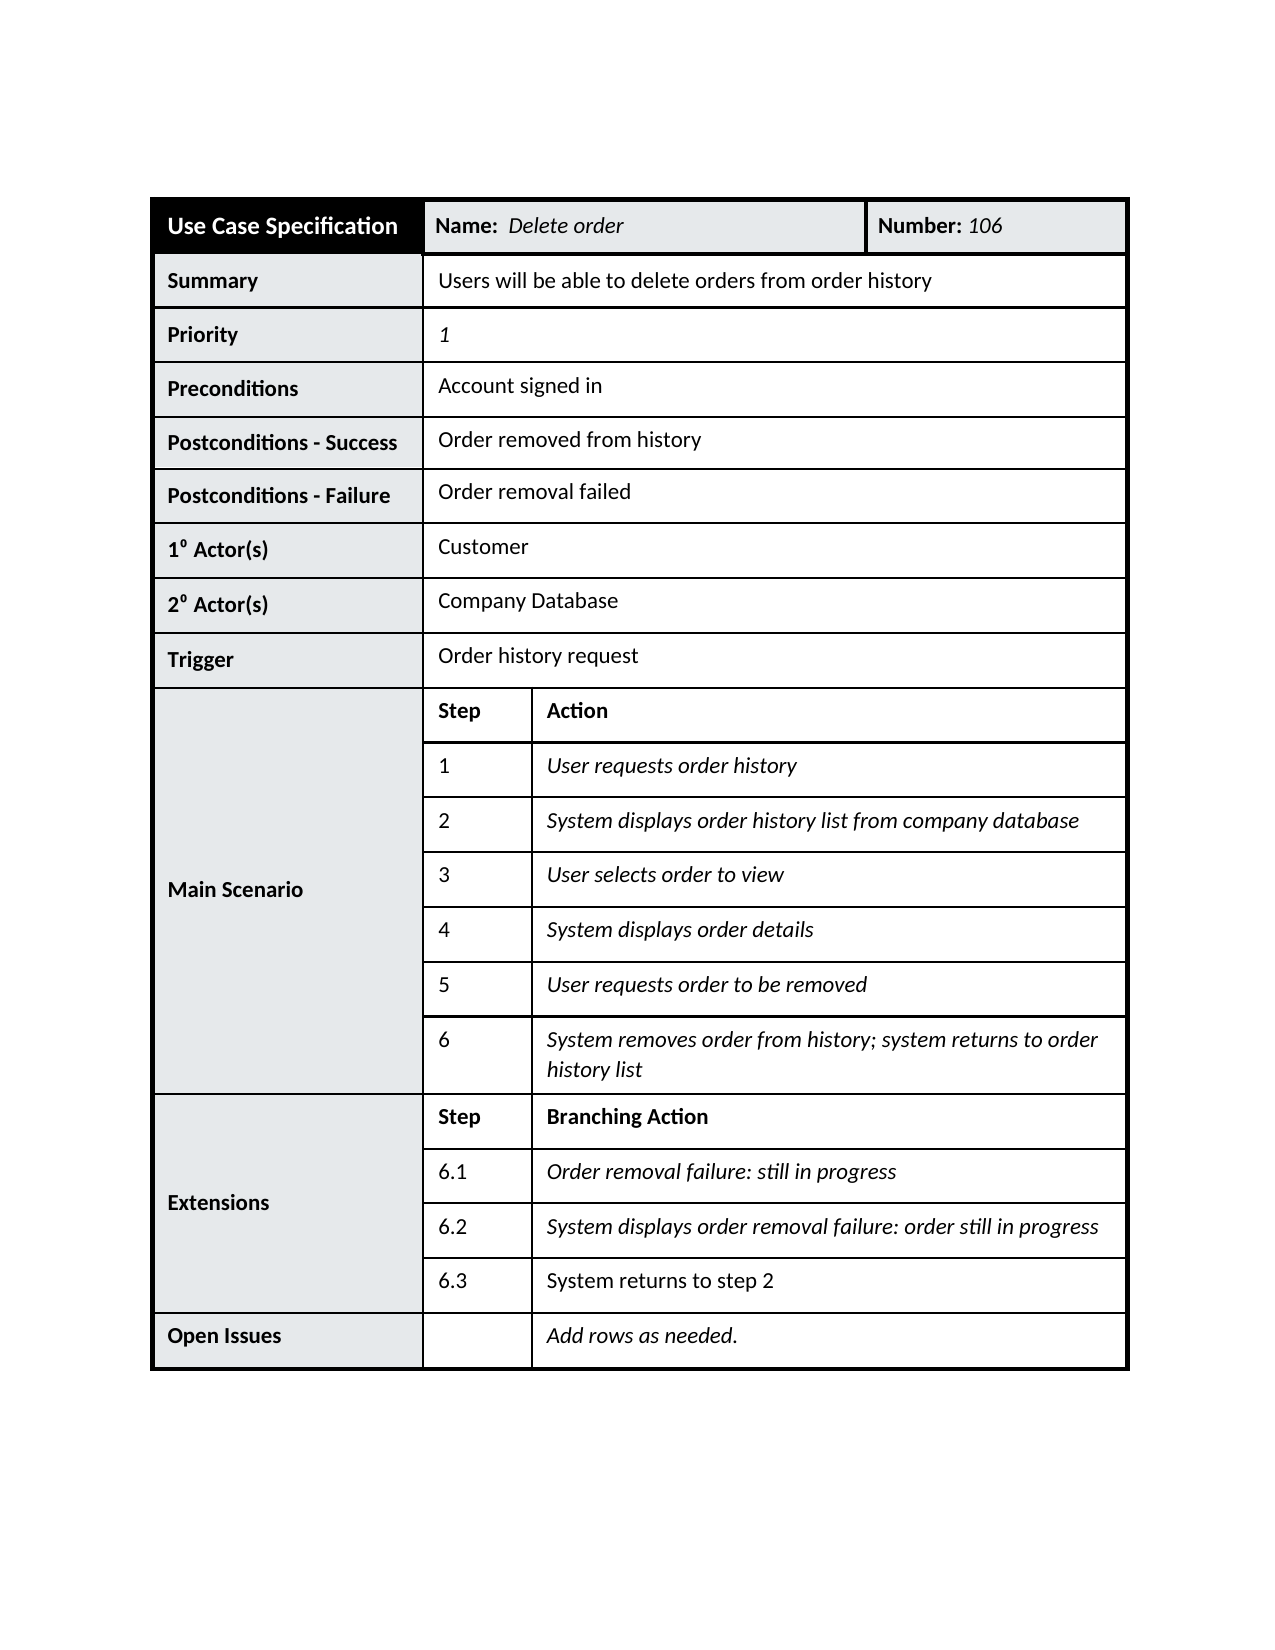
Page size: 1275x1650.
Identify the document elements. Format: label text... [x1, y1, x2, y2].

table_header Name: Delete order [425, 202, 864, 252]
table_cell Branching Action [533, 1095, 1125, 1147]
table_cell Order removal failure: still in progress [533, 1150, 1125, 1202]
table_cell Extensions [155, 1095, 422, 1312]
table_cell 2 [424, 798, 531, 851]
table_cell 6.3 [424, 1259, 531, 1312]
table_cell System displays order history list from company database [533, 798, 1125, 851]
table_cell 1 [424, 309, 1125, 361]
table_cell Company Database [424, 579, 1125, 632]
table_cell Order removed from history [424, 418, 1125, 467]
table_cell 1 [424, 744, 531, 796]
table_cell 2⁰ Actor(s) [155, 579, 422, 632]
table_header Use Case Specification [155, 202, 421, 252]
table_cell Postconditions - Success [155, 418, 422, 467]
table_cell System removes order from history; system returns to order history list [533, 1018, 1125, 1093]
table_cell User selects order to view [533, 853, 1125, 906]
table_cell Account signed in [424, 363, 1125, 416]
table_cell 5 [424, 963, 531, 1015]
table_cell 3 [424, 853, 531, 906]
table_cell Step [424, 1095, 531, 1147]
table_cell Users will be able to delete orders from order history [424, 256, 1125, 306]
table_cell Trigger [155, 634, 422, 687]
table_cell Main Scenario [155, 689, 422, 1093]
table_cell System displays order details [533, 908, 1125, 961]
table_cell 6.2 [424, 1204, 531, 1257]
table_cell Postconditions - Failure [155, 470, 422, 522]
table_header Number: 106 [868, 202, 1125, 252]
table_cell Order history request [424, 634, 1125, 687]
table_cell Priority [155, 309, 422, 361]
table_cell System returns to step 2 [533, 1259, 1125, 1312]
table_cell [424, 1314, 531, 1367]
table_cell User requests order to be removed [533, 963, 1125, 1015]
table_cell 1⁰ Actor(s) [155, 524, 422, 577]
table_cell Customer [424, 524, 1125, 577]
table_cell Action [533, 689, 1125, 741]
table_cell 6.1 [424, 1150, 531, 1202]
table_cell System displays order removal failure: order still in progress [533, 1204, 1125, 1257]
table_cell Summary [155, 254, 422, 306]
table_cell 4 [424, 908, 531, 961]
table_cell 6 [424, 1018, 531, 1093]
table_cell Preconditions [155, 363, 422, 416]
table_cell User requests order history [533, 744, 1125, 796]
table_cell Add rows as needed. [533, 1314, 1125, 1367]
table_cell Step [424, 689, 531, 741]
table_cell Order removal failed [424, 470, 1125, 522]
table_cell Open Issues [155, 1314, 422, 1367]
